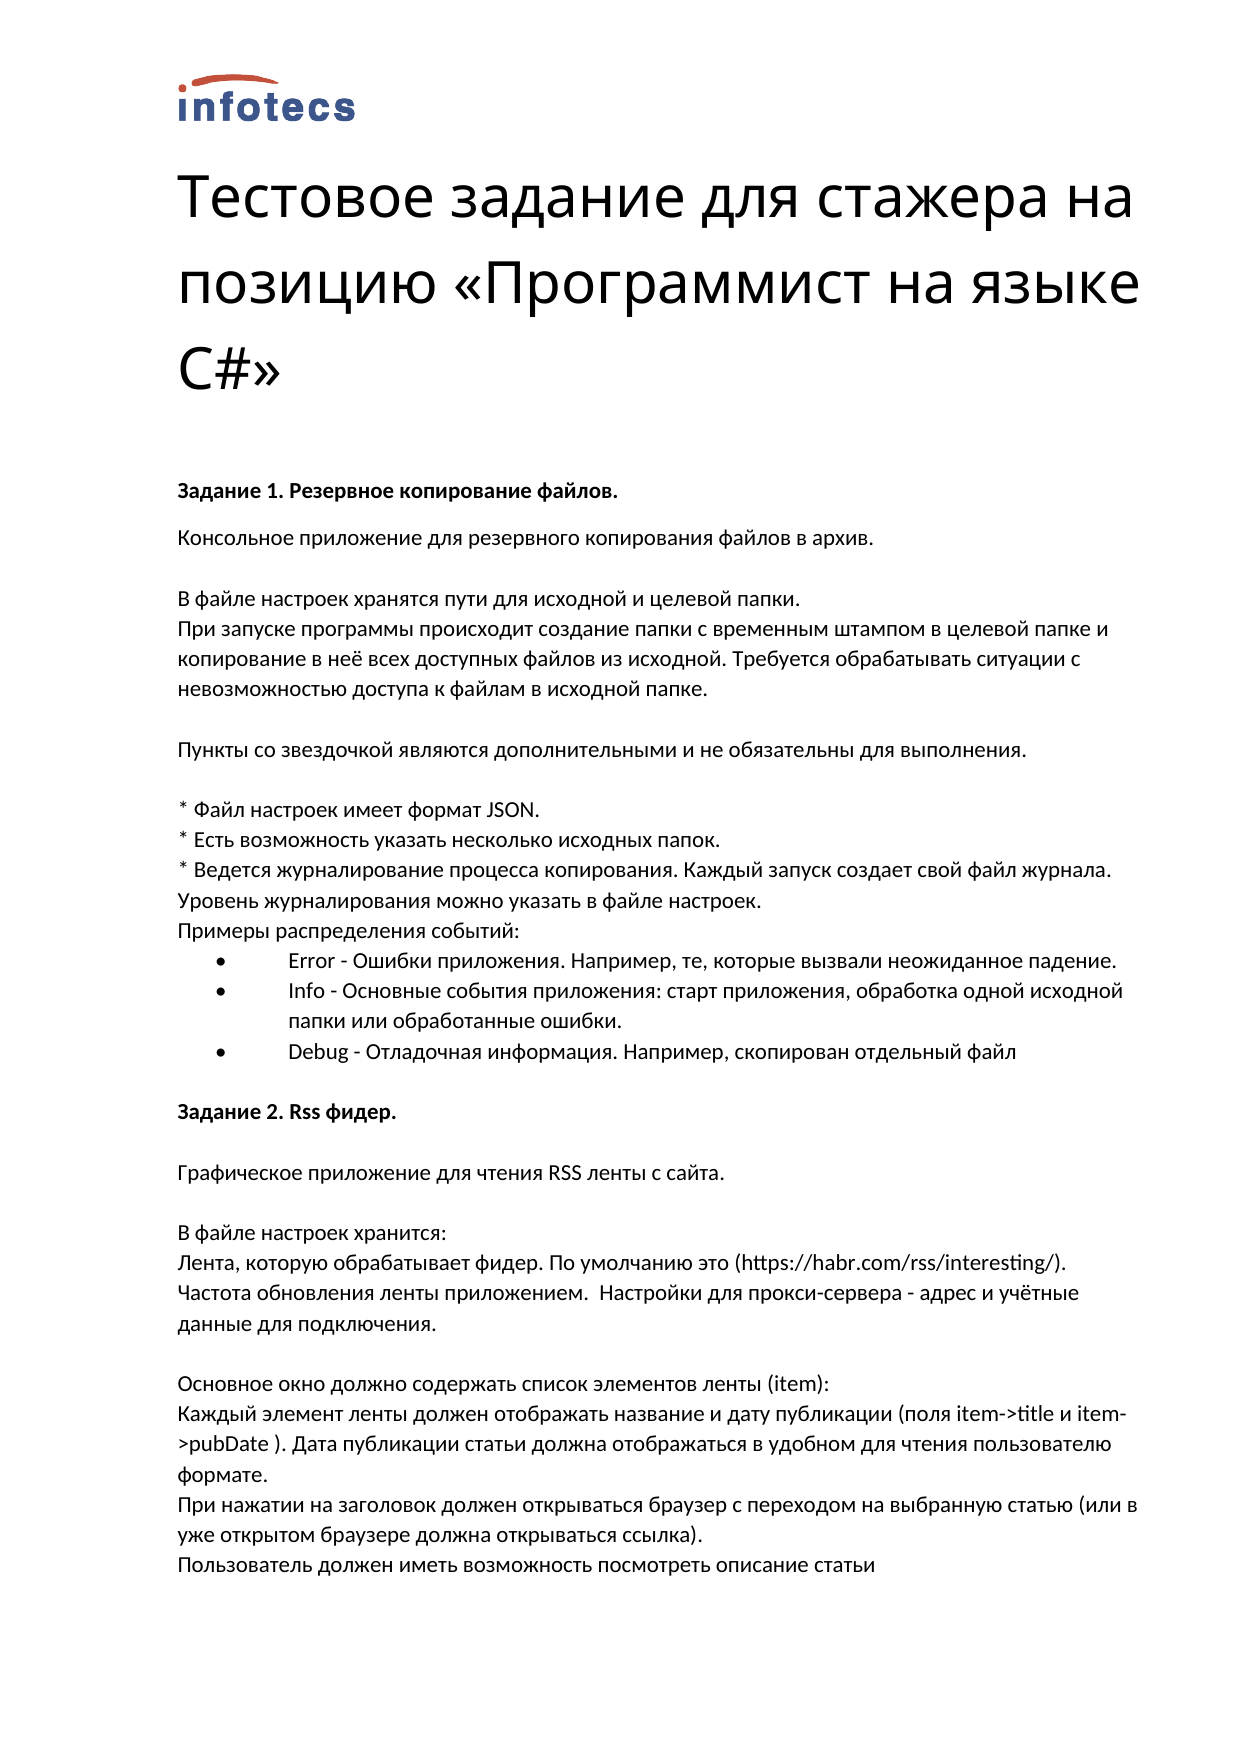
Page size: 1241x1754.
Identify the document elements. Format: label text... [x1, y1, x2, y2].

text Графическое приложение для чтения RSS ленты с сайта. [177, 1158, 1152, 1186]
picture [177, 73, 355, 122]
text Тестовое задание для стажера на позицию «Программист на языке C#» [177, 155, 1152, 407]
text Пользователь должен иметь возможность посмотреть описание статьи [177, 1550, 1152, 1578]
text В файле настроек хранятся пути для исходной и целевой папки. [177, 584, 1152, 612]
text Примеры распределения событий: [177, 916, 1152, 944]
text При запуске программы происходит создание папки с временным штампом в целевой папке и копирование в неё всех доступных файлов из исходной. Требуется обрабатывать ситуации с невозможностью доступа к файлам в исходной папке. [177, 614, 1152, 702]
text В файле настроек хранится: [177, 1218, 1152, 1246]
text При нажатии на заголовок должен открываться браузер с переходом на выбранную статью (или в уже открытом браузере должна открываться ссылка). [177, 1490, 1152, 1548]
text Каждый элемент ленты должен отображать название и дату публикации (поля item->title и item->pubDate ). Дата публикации статьи должна отображаться в удобном для чтения пользователю формате. [177, 1399, 1152, 1488]
text * Ведется журналирование процесса копирования. Каждый запуск создает свой файл журнала. Уровень журналирования можно указать в файле настроек. [177, 856, 1152, 914]
text Консольное приложение для резервного копирования файлов в архив. [177, 523, 1152, 551]
list Info - Основные события приложения: старт приложения, обработка одной исходной папки или обработанные ошибки. [215, 976, 1152, 1035]
text Задание 1. Резервное копирование файлов. [177, 476, 1152, 504]
text Частота обновления ленты приложением. Настройки для прокси-сервера - адрес и учётные данные для подключения. [177, 1278, 1152, 1337]
text * Файл настроек имеет формат JSON. [177, 795, 1152, 823]
list Debug - Отладочная информация. Например, скопирован отдельный файл [215, 1037, 1152, 1065]
text Задание 2. Rss фидер. [177, 1097, 1152, 1125]
text Лента, которую обрабатывает фидер. По умолчанию это (https://habr.com/rss/interesting/). [177, 1248, 1152, 1276]
text Пункты со звездочкой являются дополнительными и не обязательны для выполнения. [177, 735, 1152, 763]
list Error - Ошибки приложения. Например, те, которые вызвали неожиданное падение. [215, 946, 1152, 974]
text Основное окно должно содержать список элементов ленты (item): [177, 1369, 1152, 1397]
text * Есть возможность указать несколько исходных папок. [177, 825, 1152, 853]
